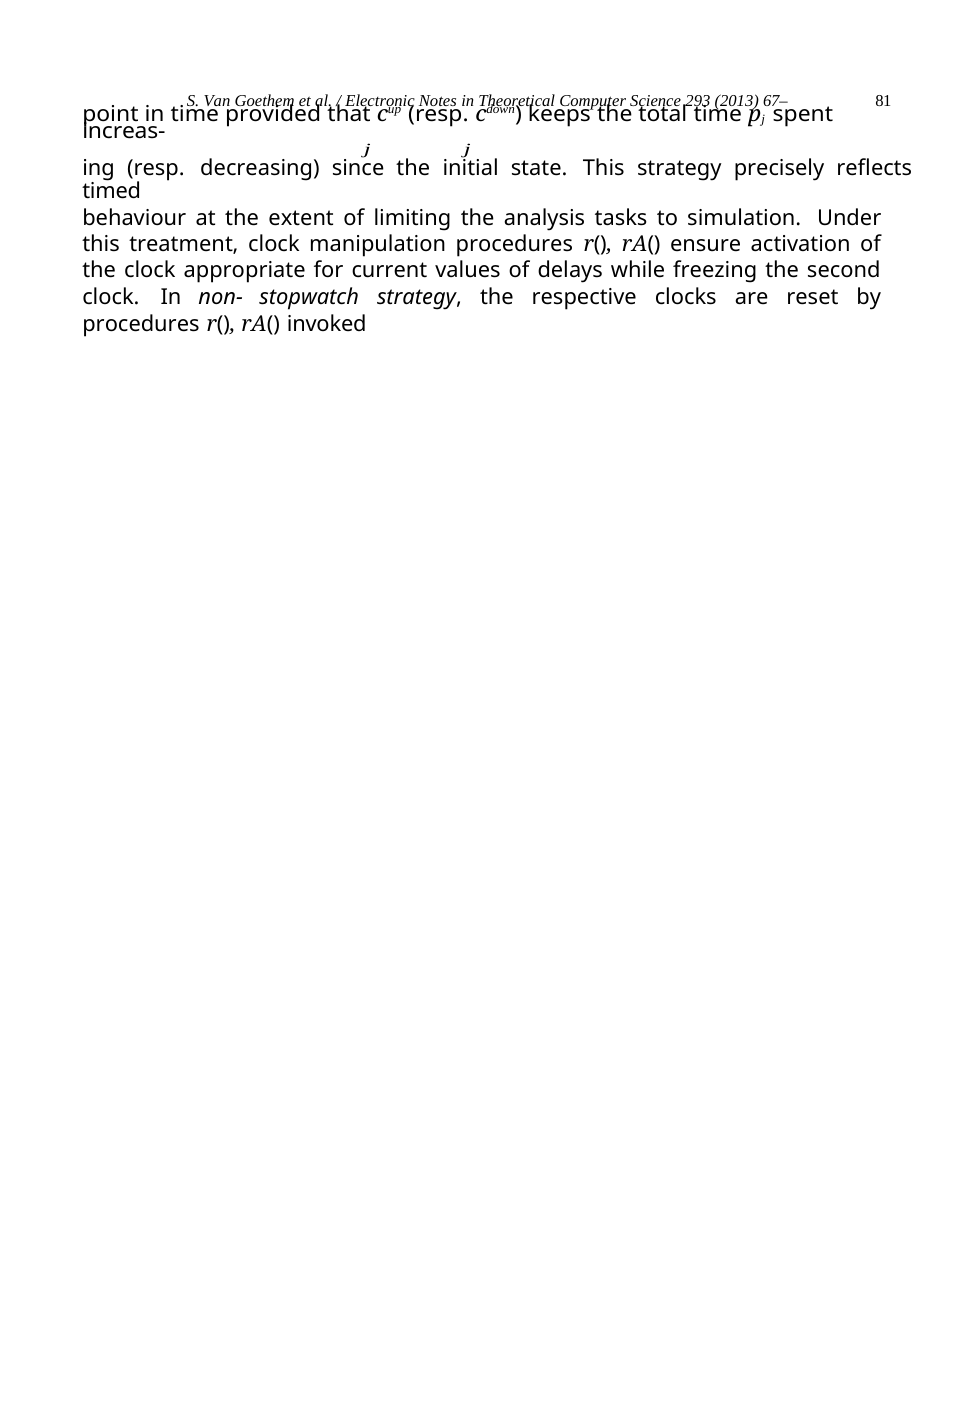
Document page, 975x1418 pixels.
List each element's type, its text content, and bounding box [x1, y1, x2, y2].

text point in time provided that cup (resp. cdown) keeps the total time pj spent increas- [82, 108, 912, 142]
text ing (resp. decreasing) since the initial state. This strategy precisely reflects timed [82, 158, 912, 203]
text j j [71, 142, 764, 158]
text behaviour at the extent of limiting the analysis tasks to simulation. Under this treatment, clock manipulation procedures r(), rA() ensure activation of the clock appropriate for current values of delays while freezing the second clock. In non- stopwatch strategy, the respective clocks are reset by procedures r(), rA() invoked [82, 204, 881, 338]
